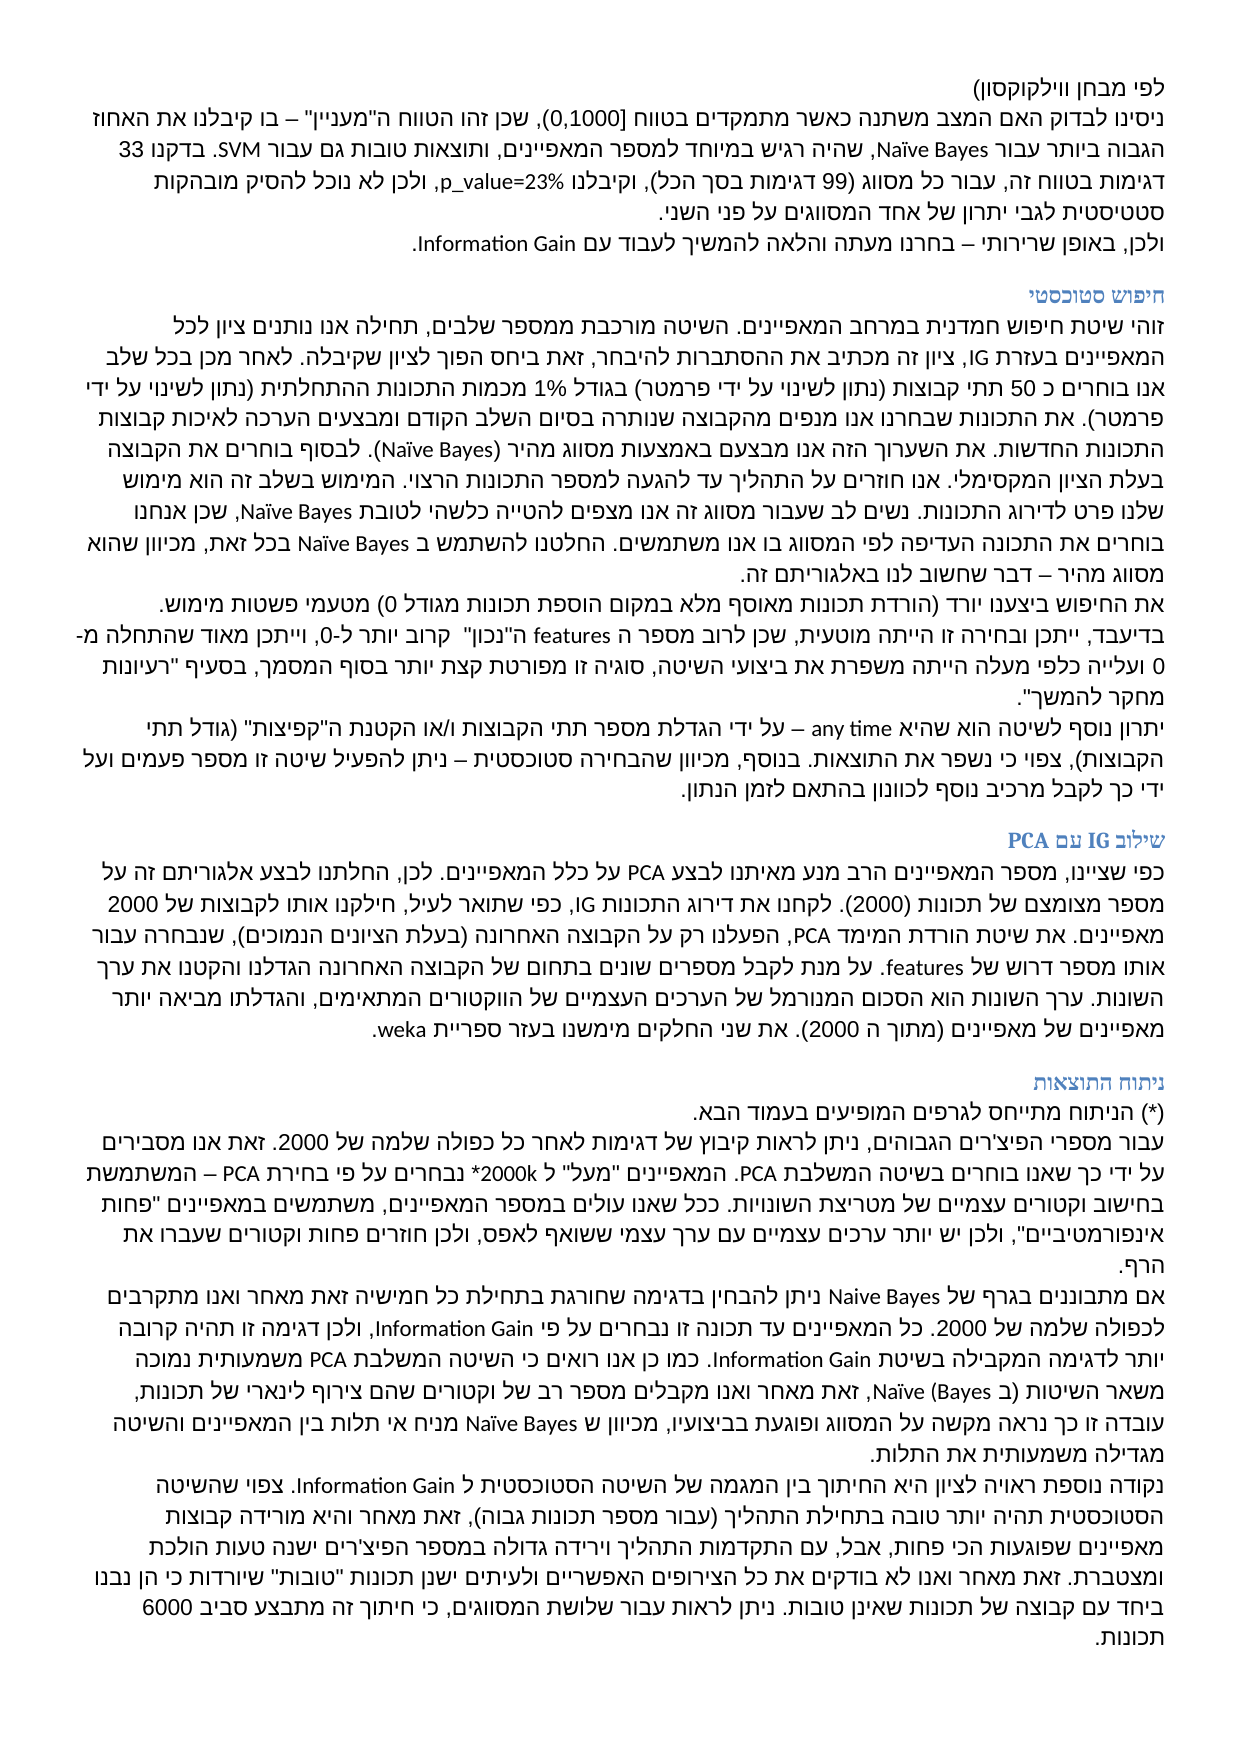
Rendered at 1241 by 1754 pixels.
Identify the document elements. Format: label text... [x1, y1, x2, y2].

subtitle ניתוח התוצאות [75, 1069, 1165, 1095]
text כפי שציינו, מספר המאפיינים הרב מנע מאיתנו לבצע PCA על כלל המאפיינים. לכן, החלתנו לבצע אלגוריתם זה על מספר מצומצם של תכונות (2000). לקחנו את דירוג התכונות IG, כפי שתואר לעיל, חילקנו אותו לקבוצות של 2000 מאפיינים. את שיטת הורדת המימד PCA, הפעלנו רק על הקבוצה האחרונה (בעלת הציונים הנמוכים), שנבחרה עבור אותו מספר דרוש של features. על מנת לקבל מספרים שונים בתחום של הקבוצה האחרונה הגדלנו והקטנו את ערך השונות. ערך השונות הוא הסכום המנורמל של הערכים העצמיים של הווקטורים המתאימים, והגדלתו מביאה יותר מאפיינים של מאפיינים (מתוך ה 2000). את שני החלקים מימשנו בעזר ספריית weka. [75, 858, 1165, 1044]
subtitle שילוב IG עם PCA [75, 827, 1165, 854]
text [75, 1099, 1165, 1650]
text זוהי שיטת חיפוש חמדנית במרחב המאפיינים. השיטה מורכבת ממספר שלבים, תחילה אנו נותנים ציון לכל המאפיינים בעזרת IG, ציון זה מכתיב את ההסתברות להיבחר, זאת ביחס הפוך לציון שקיבלה. לאחר מכן בכל שלב אנו בוחרים כ 50 תתי קבוצות (נתון לשינוי על ידי פרמטר) בגודל 1% מכמות התכונות ההתחלתית (נתון לשינוי על ידי פרמטר). את התכונות שבחרנו אנו מנפים מהקבוצה שנותרה בסיום השלב הקודם ומבצעים הערכה לאיכות קבוצות התכונות החדשות. את השערוך הזה אנו מבצעם באמצעות מסווג מהיר (Naïve Bayes). לבסוף בוחרים את הקבוצה בעלת הציון המקסימלי. אנו חוזרים על התהליך עד להגעה למספר התכונות הרצוי. המימוש בשלב זה הוא מימוש שלנו פרט לדירוג התכונות. נשים לב שעבור מסווג זה אנו מצפים להטייה כלשהי לטובת Naïve Bayes, שכן אנחנו בוחרים את התכונה העדיפה לפי המסווג בו אנו משתמשים. החלטנו להשתמש ב Naïve Bayes בכל זאת, מכיוון שהוא מסווג מהיר – דבר שחשוב לנו באלגוריתם זה. את החיפוש ביצענו יורד (הורדת תכונות מאוסף מלא במקום הוספת תכונות מגודל 0) מטעמי פשטות מימוש. בדיעבד, ייתכן ובחירה זו הייתה מוטעית, שכן לרוב מספר ה features ה"נכון" קרוב יותר ל-0, וייתכן מאוד שהתחלה מ-0 ועלייה כלפי מעלה הייתה משפרת את ביצועי השיטה, סוגיה זו מפורטת קצת יותר בסוף המסמך, בסעיף "רעיונות מחקר להמשך". יתרון נוסף לשיטה הוא שהיא any time – על ידי הגדלת מספר תתי הקבוצות ו/או הקטנת ה"קפיצות" (גודל תתי הקבוצות), צפוי כי נשפר את התוצאות. בנוסף, מכיוון שהבחירה סטוכסטית – ניתן להפעיל שיטה זו מספר פעמים ועל ידי כך לקבל מרכיב נוסף לכוונון בהתאם לזמן הנתון. [75, 313, 1165, 802]
subtitle חיפוש סטוכסטי [75, 282, 1165, 309]
